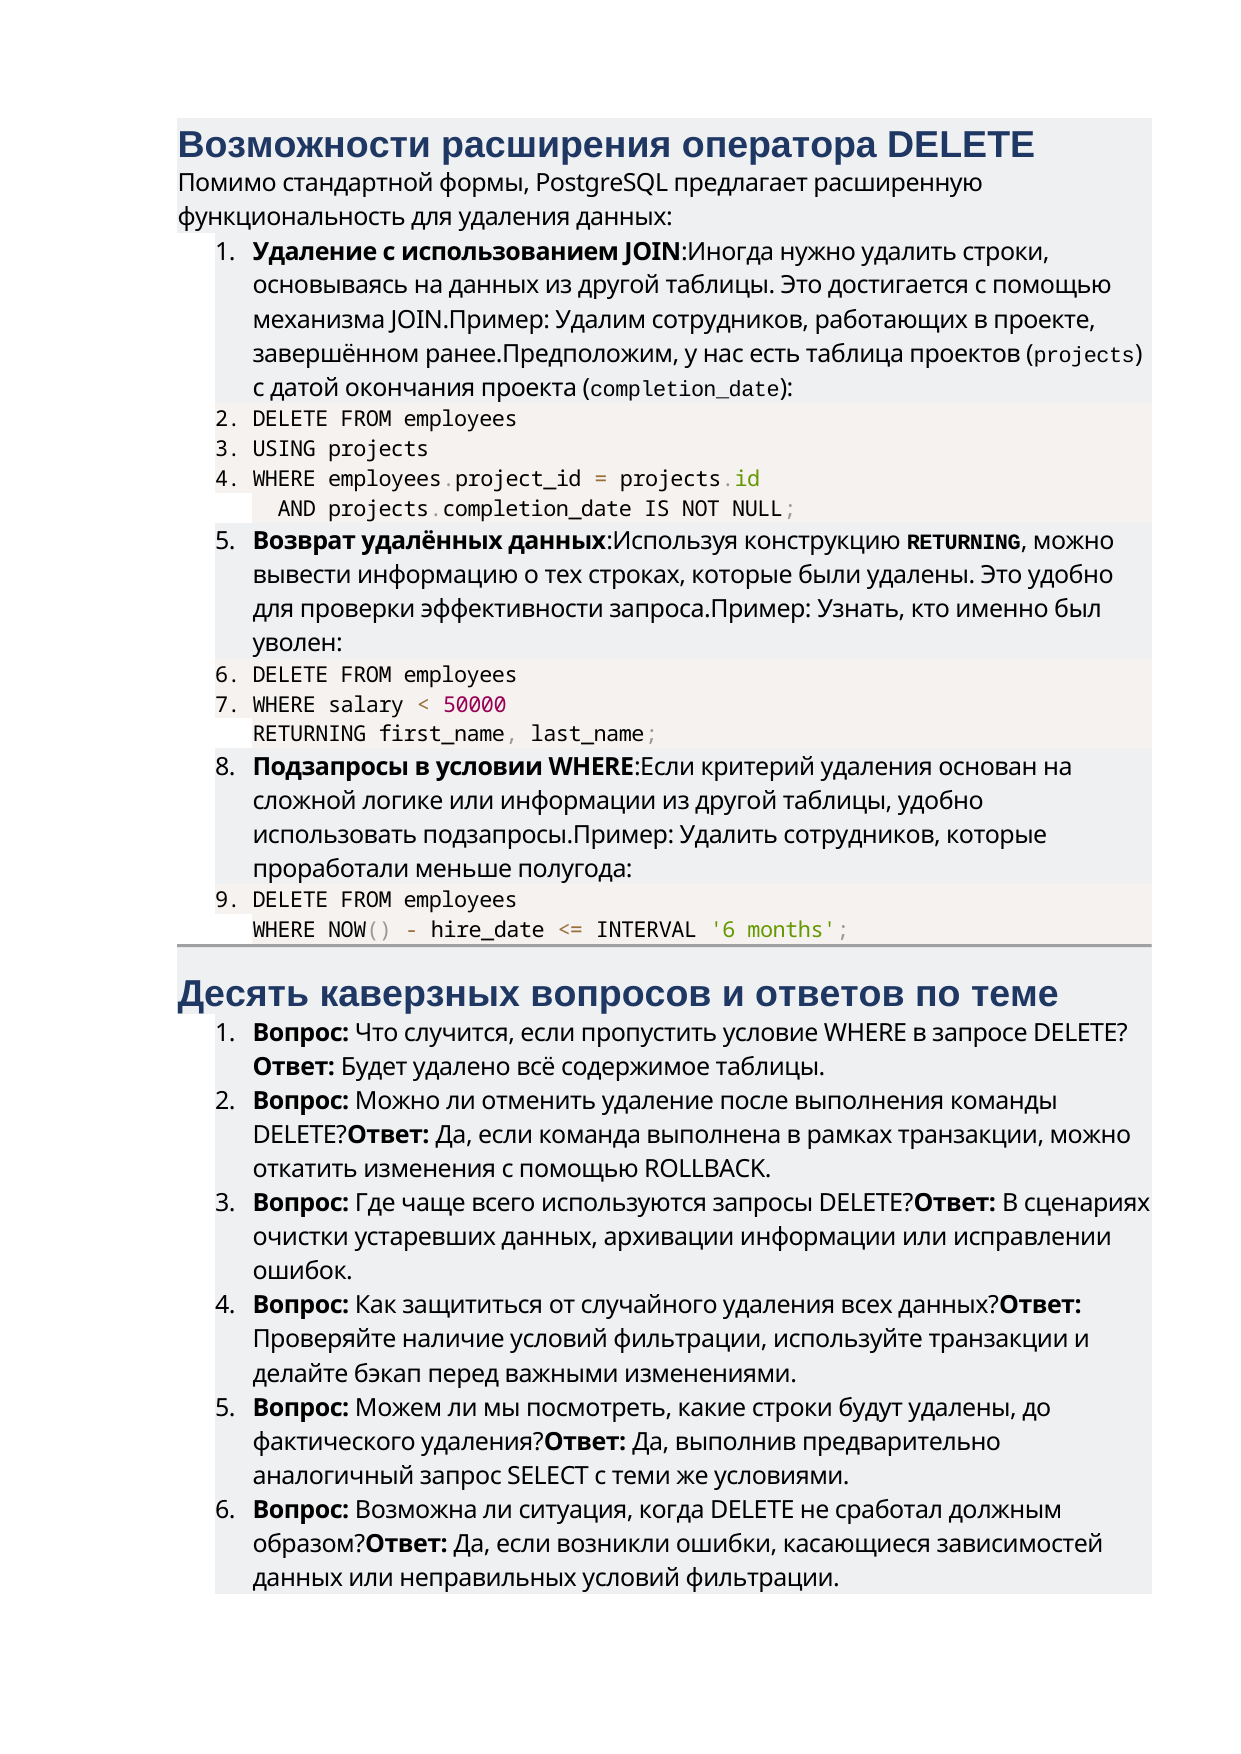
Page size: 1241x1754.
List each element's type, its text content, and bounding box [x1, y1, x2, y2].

list DELETE FROM employees [215, 659, 1152, 689]
text AND projects.completion_date IS NOT NULL; [252, 493, 1152, 523]
list Вопрос: Что случится, если пропустить условие WHERE в запросе DELETE?Ответ: Будет удалено всё содержимое таблицы. [215, 1014, 1152, 1083]
list DELETE FROM employees [215, 884, 1152, 914]
list Вопрос: Можно ли отменить удаление после выполнения команды DELETE?Ответ: Да, если команда выполнена в рамках транзакции, можно откатить изменения с помощью ROLLBACK. [215, 1083, 1152, 1185]
list WHERE employees.project_id = projects.id [215, 463, 1152, 493]
list DELETE FROM employees [215, 403, 1152, 433]
text WHERE NOW() - hire_date <= INTERVAL '6 months'; [252, 914, 1152, 944]
list Возврат удалённых данных:Используя конструкцию RETURNING, можно вывести информацию о тех строках, которые были удалены. Это удобно для проверки эффективности запроса.Пример: Узнать, кто именно был уволен: [215, 523, 1152, 659]
subtitle Возможности расширения оператора DELETE [177, 118, 1152, 165]
text Помимо стандартной формы, PostgreSQL предлагает расширенную функциональность для удаления данных: [177, 165, 1152, 233]
list Вопрос: Где чаще всего используются запросы DELETE?Ответ: В сценариях очистки устаревших данных, архивации информации или исправлении ошибок. [215, 1185, 1152, 1287]
subtitle Десять каверзных вопросов и ответов по теме [177, 968, 1152, 1014]
list WHERE salary < 50000 [215, 689, 1152, 718]
list USING projects [215, 433, 1152, 463]
list Вопрос: Возможна ли ситуация, когда DELETE не сработал должным образом?Ответ: Да, если возникли ошибки, касающиеся зависимостей данных или неправильных условий фильтрации. [215, 1491, 1152, 1594]
text RETURNING first_name, last_name; [252, 718, 1152, 748]
list Вопрос: Можем ли мы посмотреть, какие строки будут удалены, до фактического удаления?Ответ: Да, выполнив предварительно аналогичный запрос SELECT с теми же условиями. [215, 1389, 1152, 1491]
list Вопрос: Как защититься от случайного удаления всех данных?Ответ: Проверяйте наличие условий фильтрации, используйте транзакции и делайте бэкап перед важными изменениями. [215, 1287, 1152, 1389]
list Подзапросы в условии WHERE:Если критерий удаления основан на сложной логике или информации из другой таблицы, удобно использовать подзапросы.Пример: Удалить сотрудников, которые проработали меньше полугода: [215, 748, 1152, 884]
list Удаление с использованием JOIN:Иногда нужно удалить строки, основываясь на данных из другой таблицы. Это достигается с помощью механизма JOIN.Пример: Удалим сотрудников, работающих в проекте, завершённом ранее.Предположим, у нас есть таблица проектов (projects) с датой окончания проекта (completion_date): [215, 233, 1152, 403]
